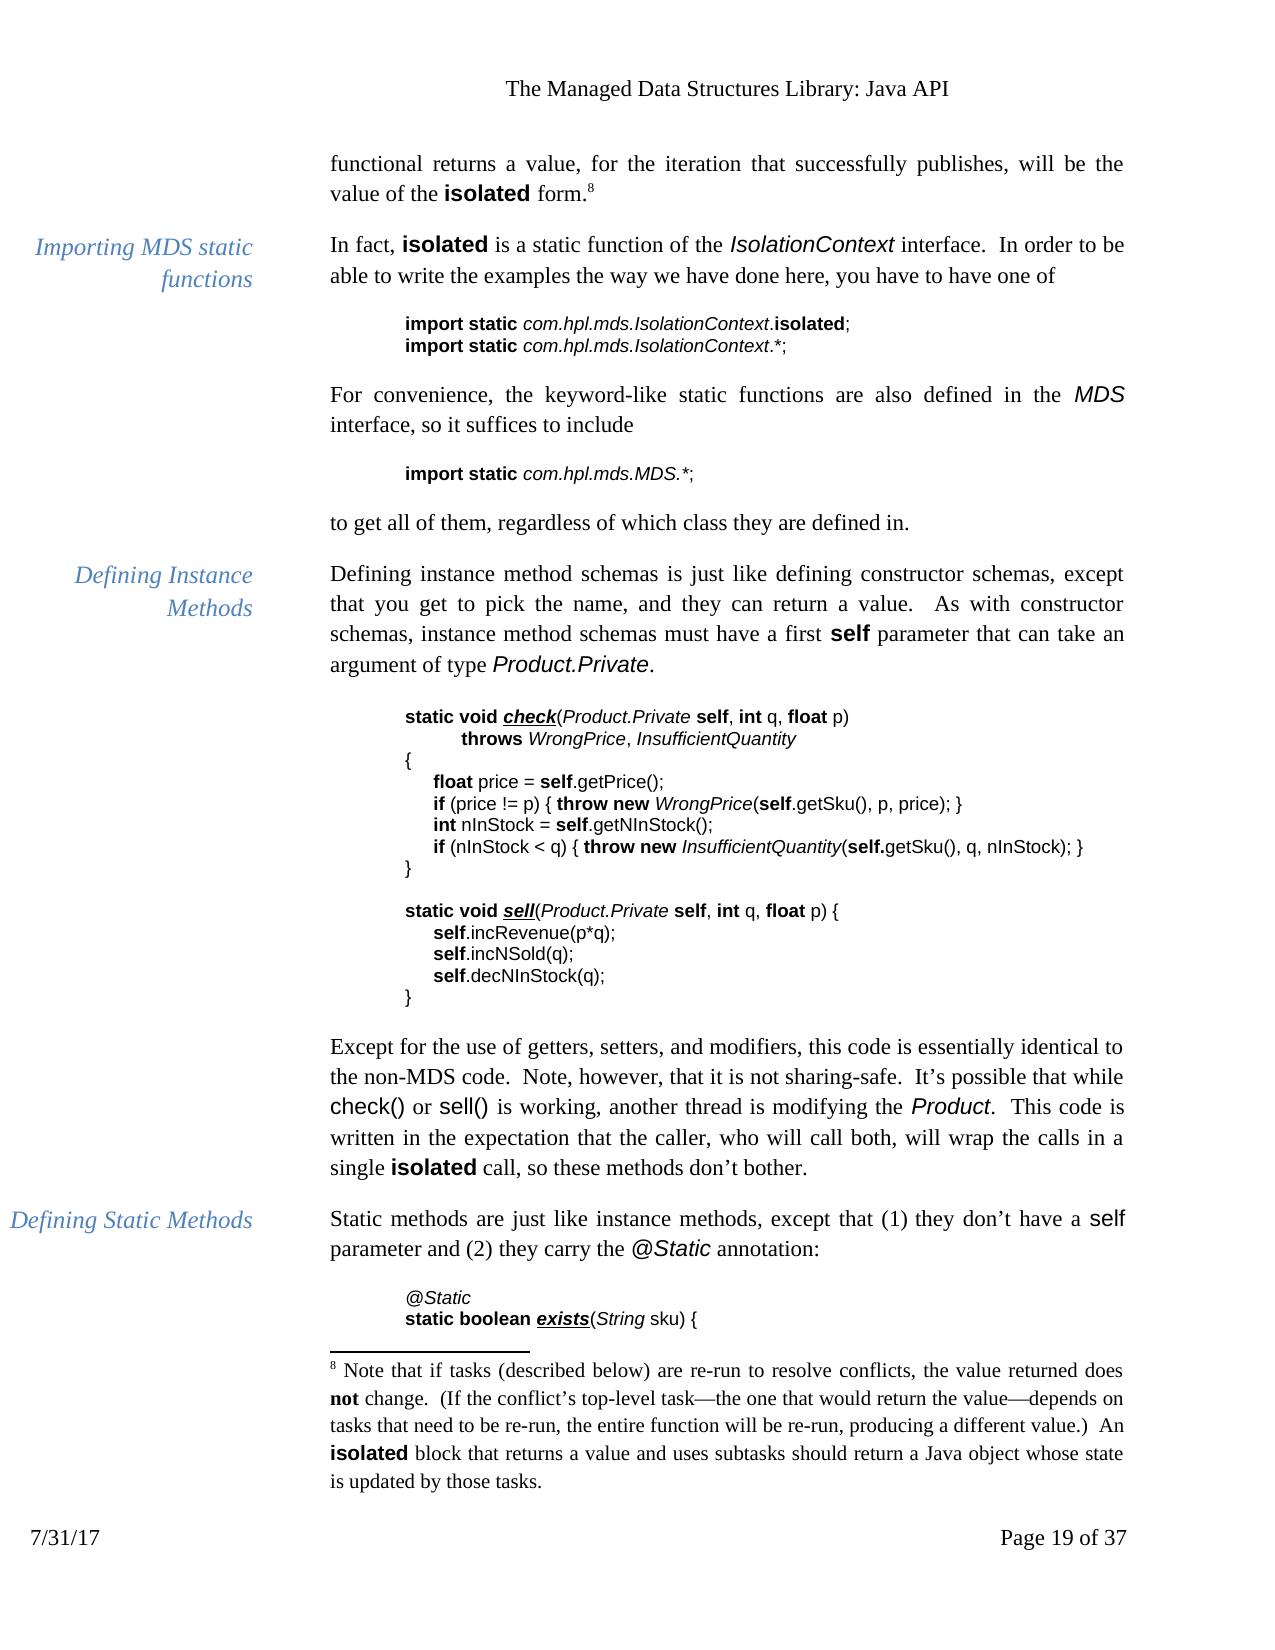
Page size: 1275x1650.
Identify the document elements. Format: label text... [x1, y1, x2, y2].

text self.incRevenue(p*q); [405, 922, 1125, 943]
text Defining Instance Methods [0, 560, 255, 622]
text static boolean exists(String sku) { [405, 1308, 1125, 1330]
text import static com.hpl.mds.IsolationContext.*; [405, 334, 1125, 356]
text Importing MDS static functions [0, 232, 255, 293]
text Static methods are just like instance methods, except that (1) they don’t have a self parameter and (2) they carry the @Static annotation: [330, 1205, 1125, 1262]
text self.decNInStock(q); [405, 965, 1125, 986]
text if (price != p) { throw new WrongPrice(self.getSku(), p, price); } [405, 792, 1125, 814]
text static void check(Product.Private self, int q, float p) [405, 706, 1125, 728]
text static void sell(Product.Private self, int q, float p) { [405, 900, 1125, 922]
text self.incNSold(q); [405, 943, 1125, 965]
text In fact, isolated is a static function of the IsolationContext interface. In order to be able to write the examples the way we have done here, you have to have one of [330, 231, 1125, 288]
text { [405, 749, 1125, 771]
text import static com.hpl.mds.MDS.*; [405, 462, 1125, 484]
text Defining instance method schemas is just like defining constructor schemas, except that you get to pick the name, and they can return a value. As with constructor schemas, instance method schemas must have a first self parameter that can take an argument of type Product.Private. [330, 560, 1125, 677]
text float price = self.getPrice(); [330, 771, 1125, 792]
text } [405, 857, 1125, 878]
text throws WrongPrice, InsufficientQuantity [330, 728, 1125, 749]
text to get all of them, regardless of which class they are defined in. [330, 509, 1125, 535]
text } [405, 986, 1125, 1008]
text For convenience, the keyword-like static functions are also defined in the MDS interface, so it suffices to include [330, 381, 1125, 438]
text if (nInStock < q) { throw new InsufficientQuantity(self.getSku(), q, nInStock); } [405, 835, 1125, 857]
text import static com.hpl.mds.IsolationContext.isolated; [405, 313, 1125, 334]
text int nInStock = self.getNInStock(); [405, 814, 1125, 835]
text @Static [405, 1287, 1125, 1308]
text Except for the use of getters, setters, and modifiers, this code is essentially identical to the non-MDS code. Note, however, that it is not sharing-safe. It’s possible that while check() or sell() is working, another thread is modifying the Product. This code is written in the expectation that the caller, who will call both, will wrap the calls in a single isolated call, so these methods don’t bother. [330, 1033, 1125, 1180]
text Defining Static Methods [0, 1205, 255, 1234]
